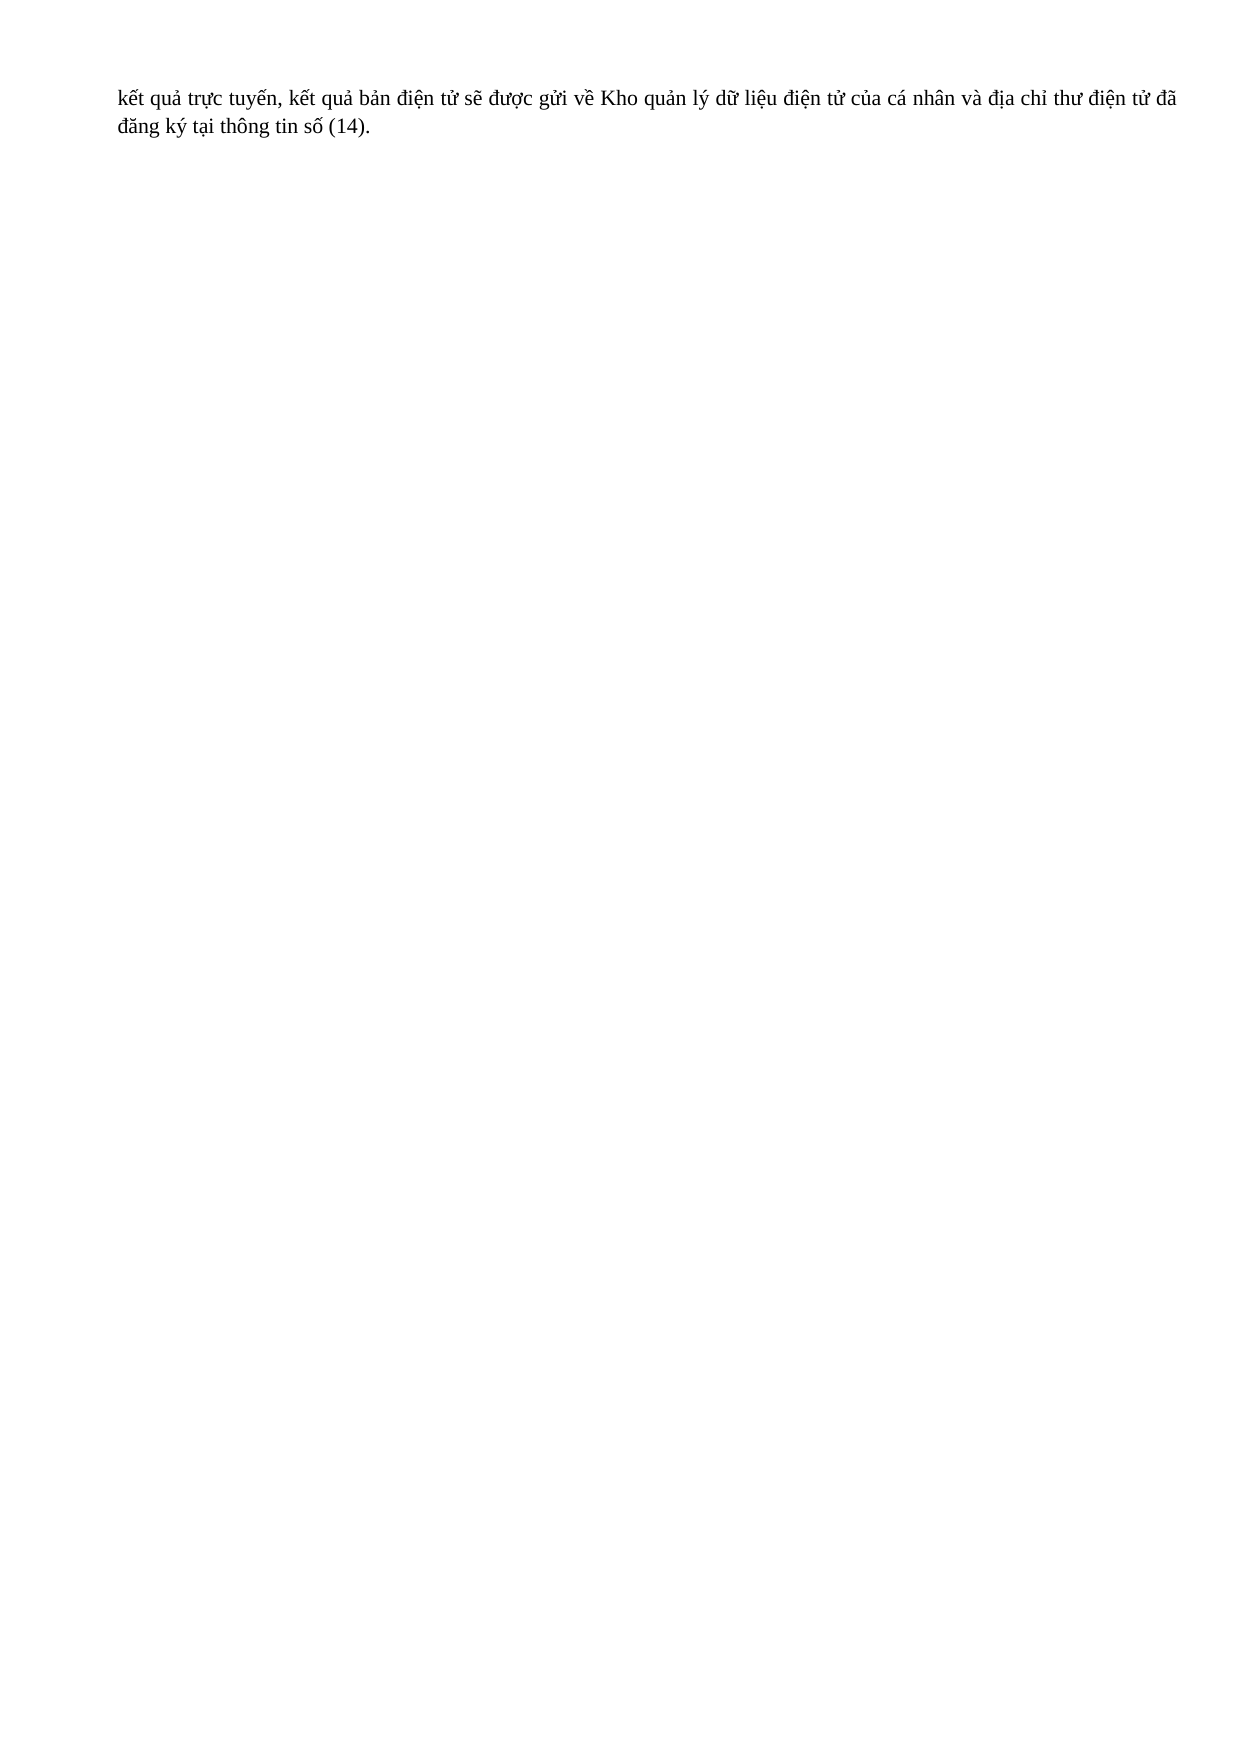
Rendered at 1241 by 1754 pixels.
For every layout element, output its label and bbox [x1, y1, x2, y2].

text [117, 85, 1181, 139]
